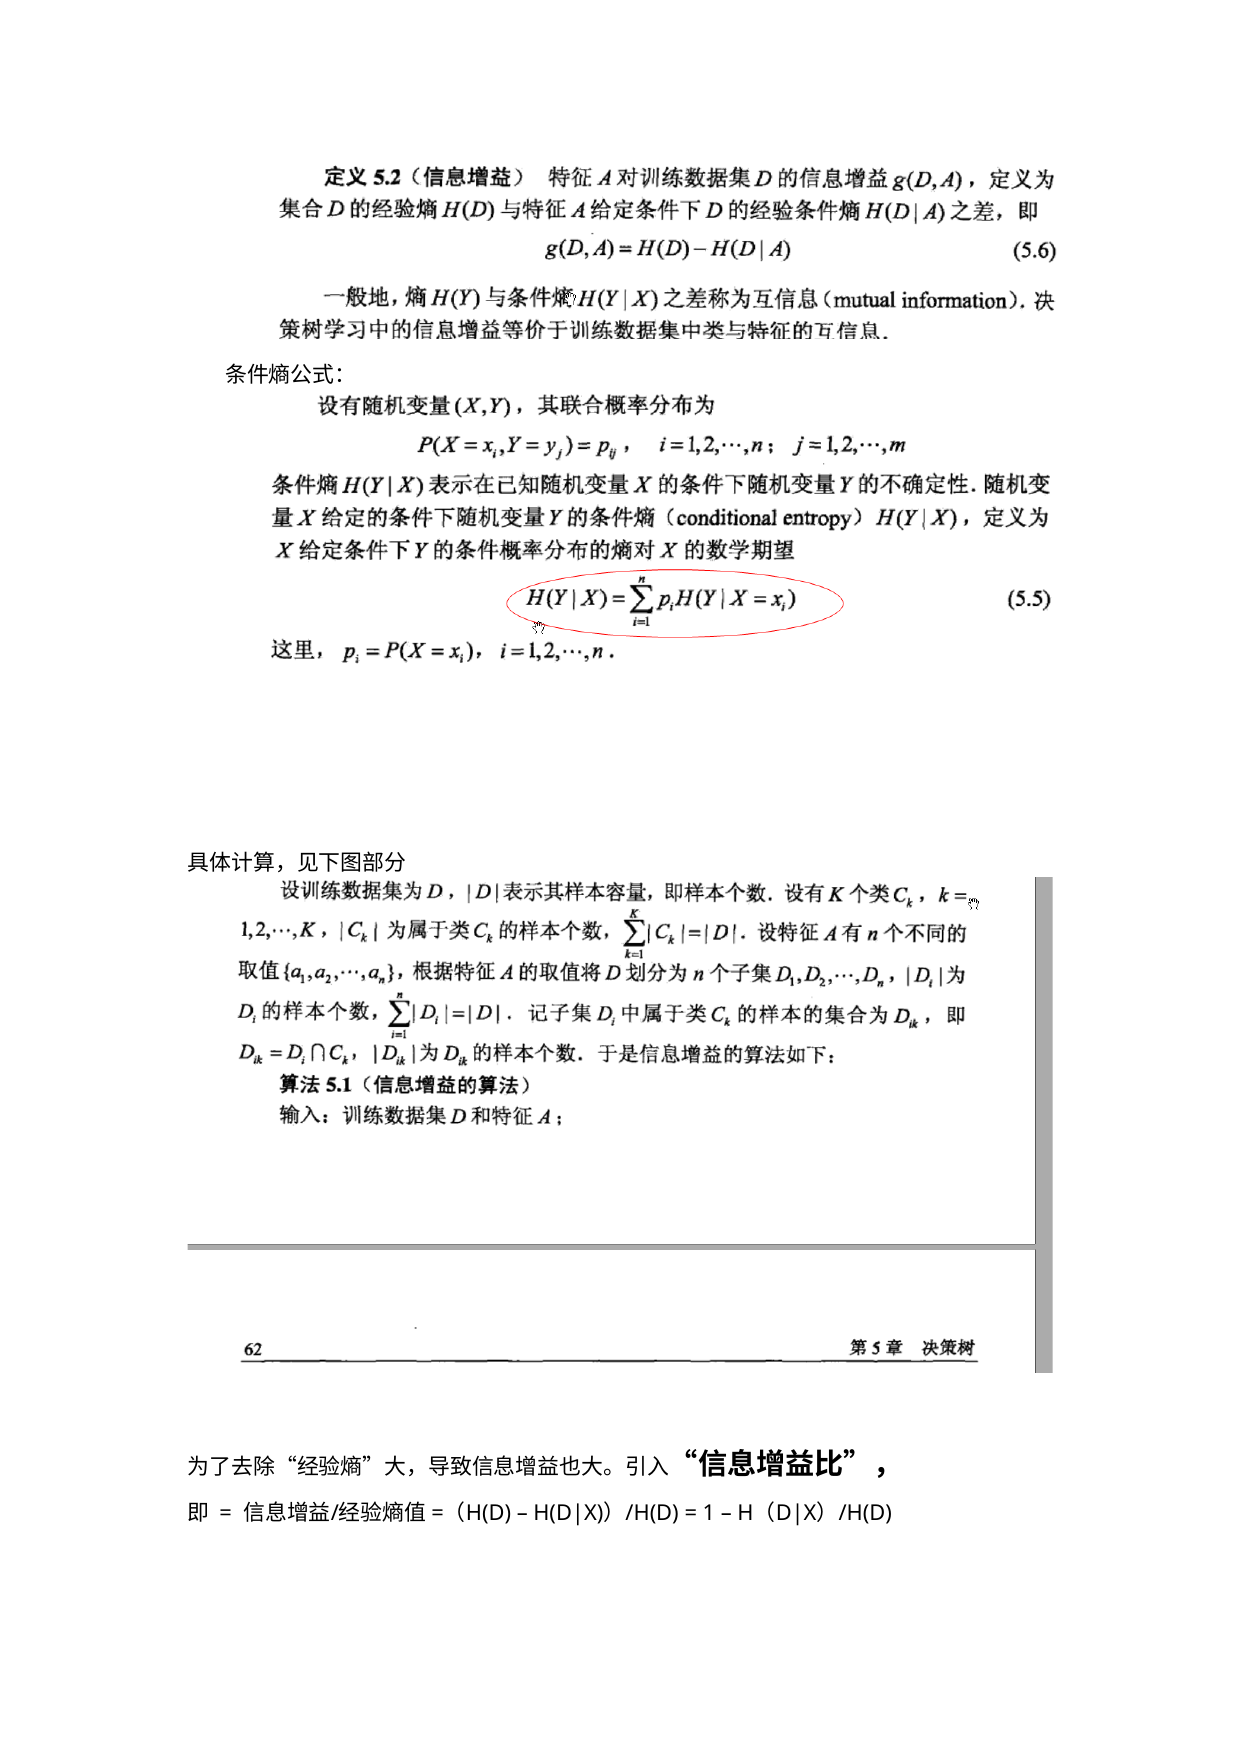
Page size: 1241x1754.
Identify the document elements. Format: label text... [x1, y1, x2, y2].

text 具体计算，见下图部分 [187, 844, 1053, 877]
text 为了去除“经验熵”大，导致信息增益也大。引入“信息增益比”， [187, 1429, 1053, 1494]
picture [225, 162, 1091, 339]
picture [187, 877, 1053, 1373]
picture [225, 389, 1091, 664]
list 条件熵公式： [225, 357, 1053, 389]
text 即 = 信息增益/经验熵值 =（H(D) – H(D|X)）/H(D) = 1 – H（D|X）/H(D) [187, 1494, 1053, 1527]
